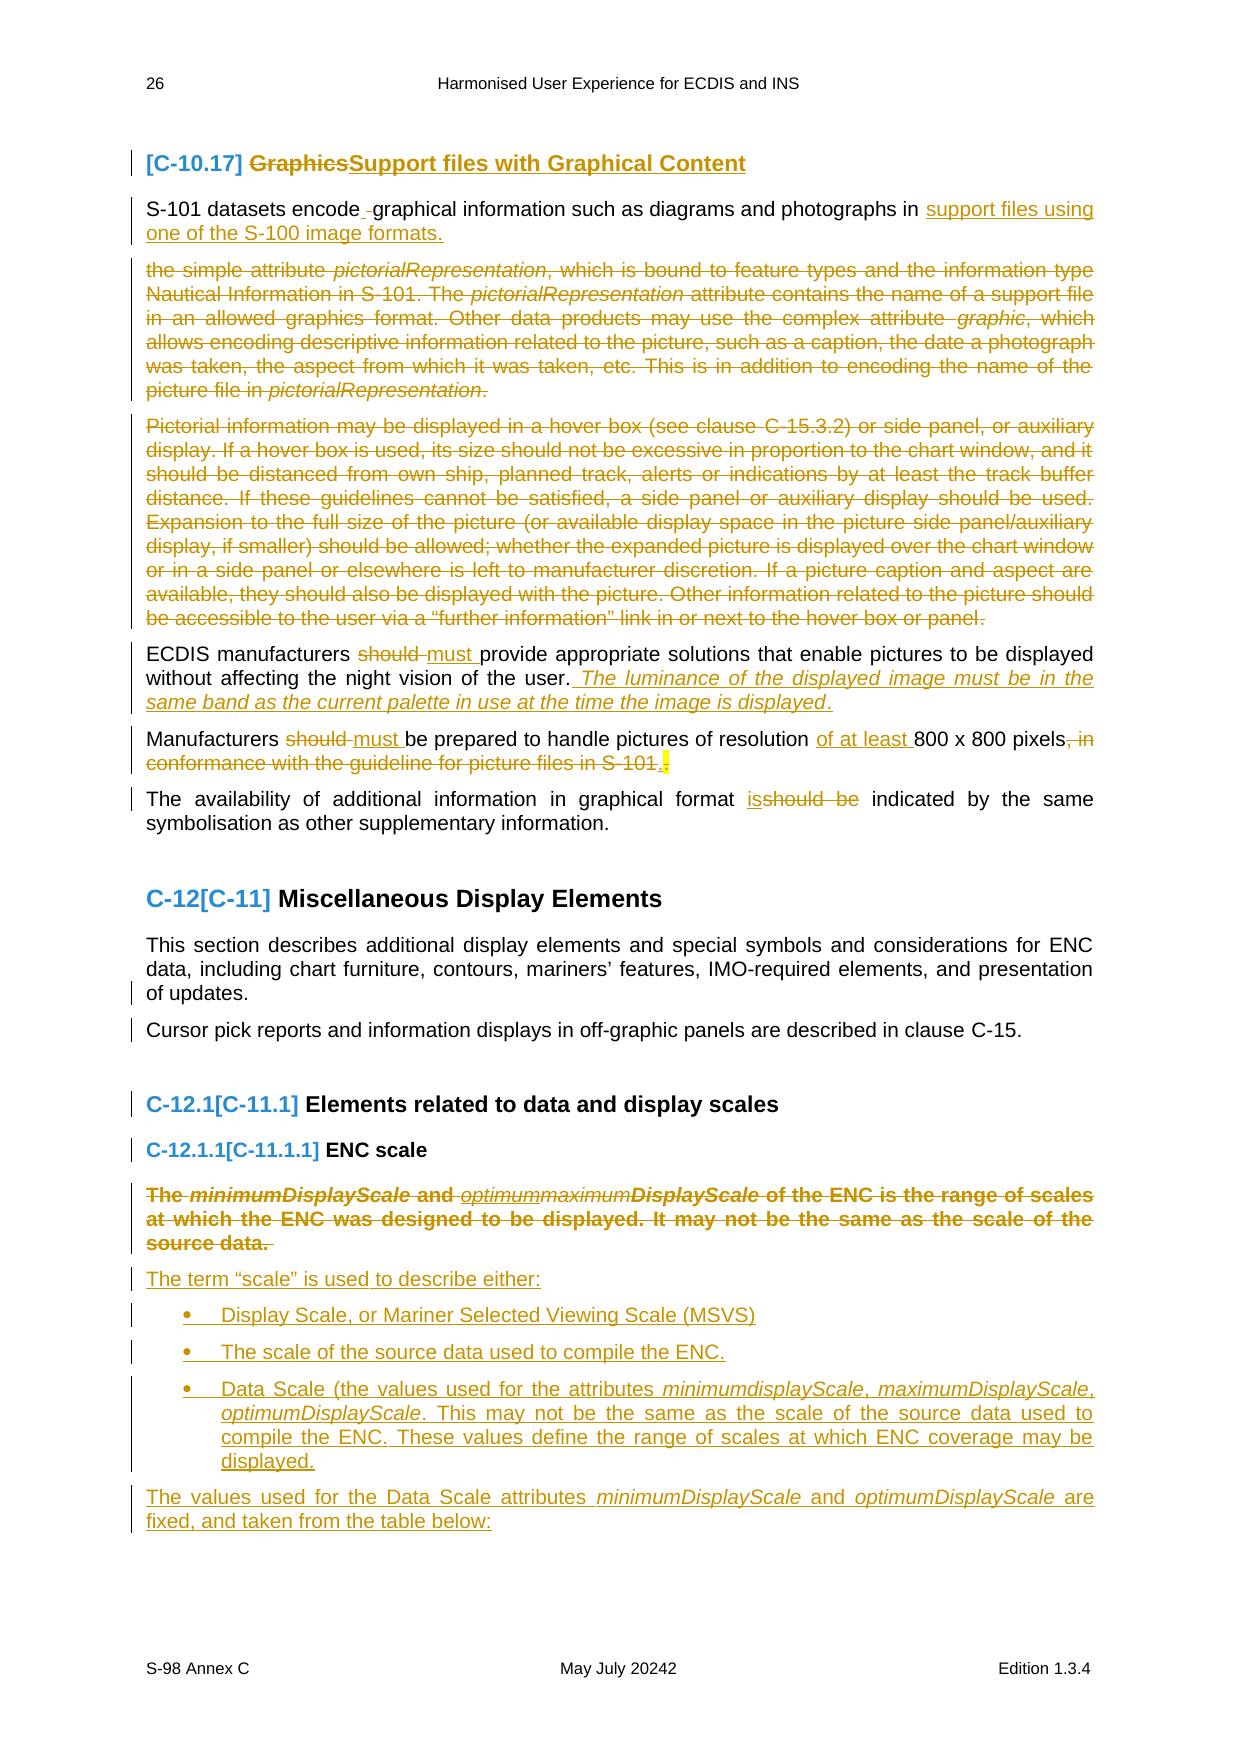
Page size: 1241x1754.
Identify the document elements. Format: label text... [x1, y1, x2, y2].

text Manufacturers be prepared to handle pictures of resolution 800 x 800 pixels [146, 726, 1094, 774]
subtitle ENC scale [146, 1138, 1094, 1162]
text Cursor pick reports and information displays in off-graphic panels are described in clause C-15. [146, 1018, 1094, 1042]
subtitle Elements related to data and display scales [146, 1091, 1094, 1117]
text The availability of additional information in graphical format indicated by the same symbolisation as other supplementary information. [146, 787, 1094, 835]
subtitle Miscellaneous Display Elements [146, 884, 1094, 912]
text The minimumDisplayScale and DisplayScale of the ENC is the range of scales at which the ENC was designed to be displayed. It may not be the same as the scale of the source data. [146, 1221, 1094, 1254]
text This section describes additional display elements and special symbols and considerations for ENC data, including chart furniture, contours, mariners’ features, IMO-required elements, and presentation of updates. [146, 933, 1094, 1005]
text S-101 datasets encodegraphical information such as diagrams and photographs in [146, 197, 1094, 245]
text The minimumDisplayScale and DisplayScale of the ENC is the range of scales at which the ENC was designed to be displayed. It may not be the same as the scale of the source data. [146, 1182, 1094, 1196]
text The minimumDisplayScale and DisplayScale of the ENC is the range of scales at which the ENC was designed to be displayed. It may not be the same as the scale of the source data. [146, 1197, 1094, 1220]
text ECDIS manufacturers provide appropriate solutions that enable pictures to be displayed without affecting the night vision of the user. [146, 642, 1094, 714]
